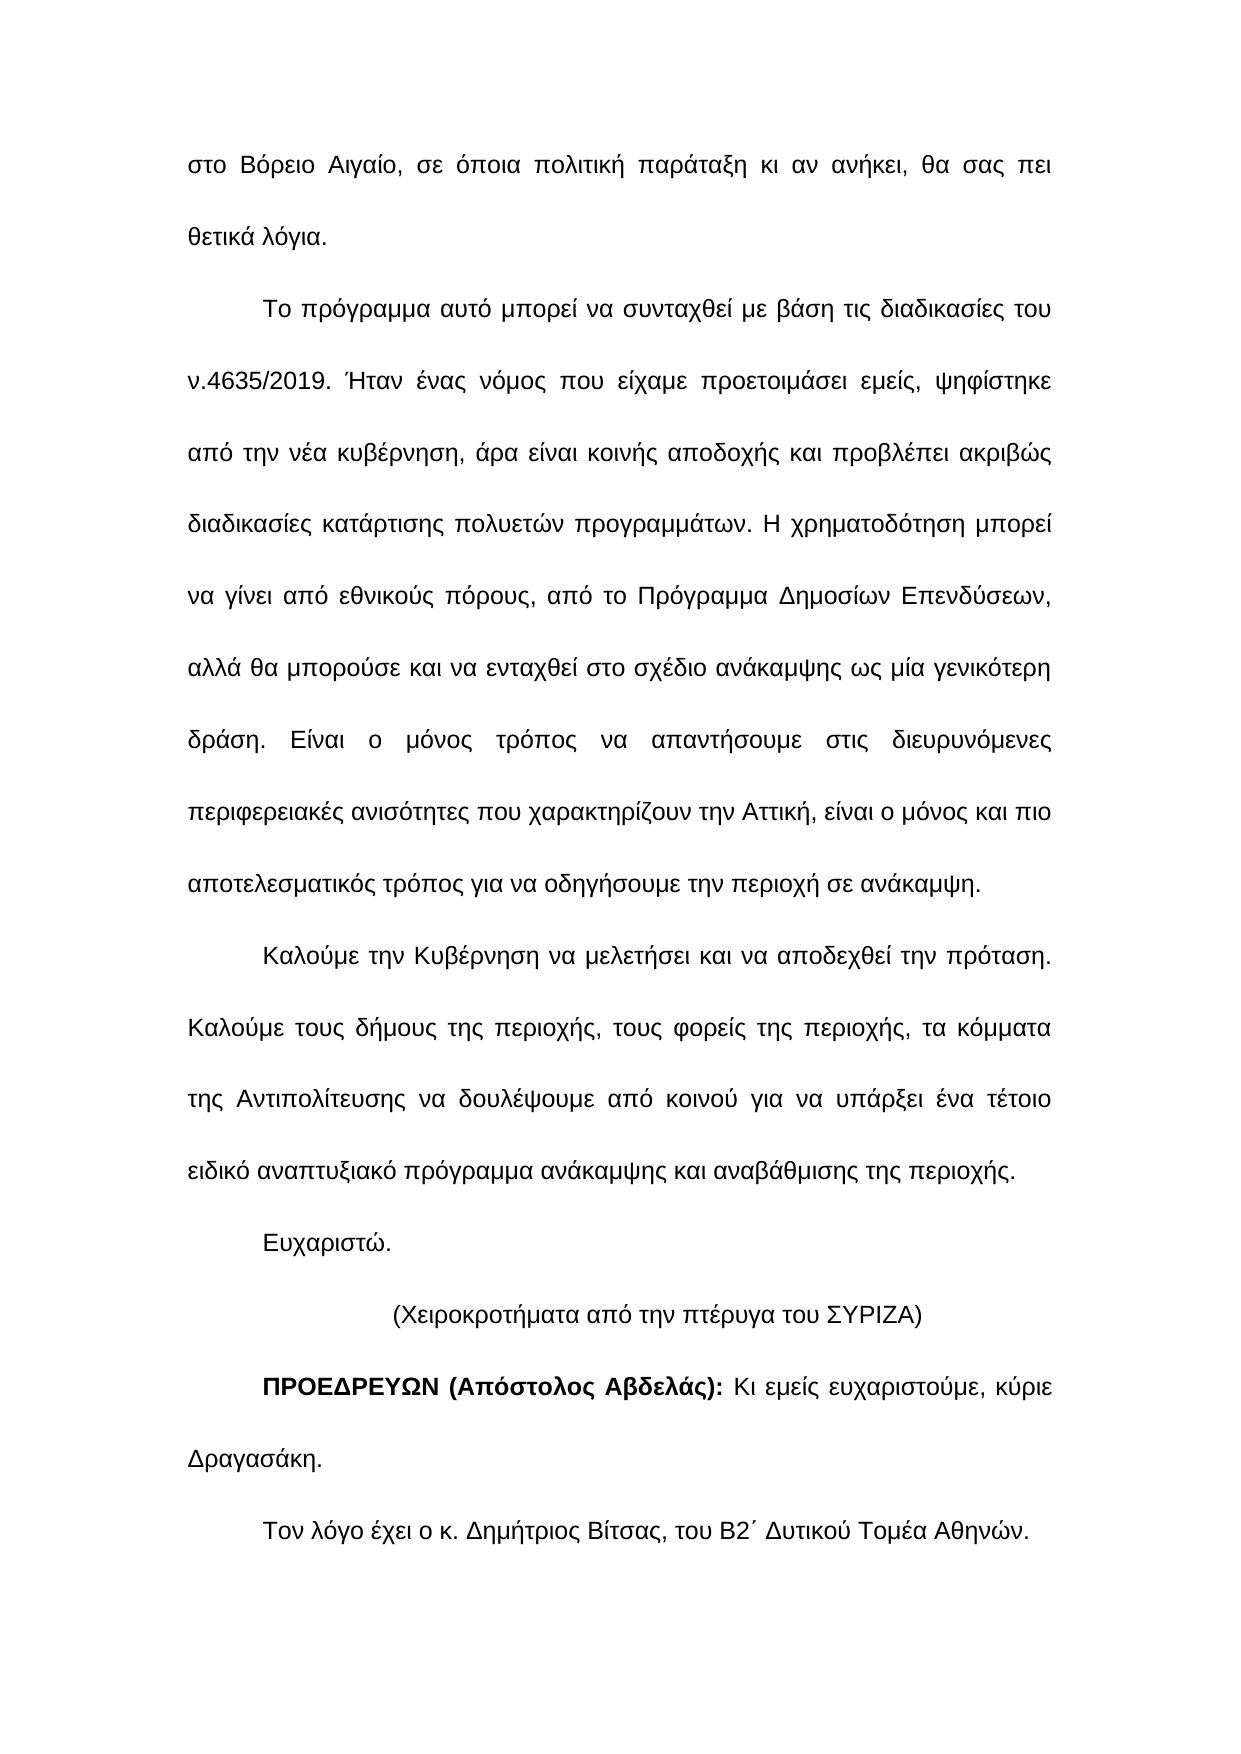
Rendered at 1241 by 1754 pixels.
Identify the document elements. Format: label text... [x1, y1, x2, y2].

text (Χειροκροτήματα από την πτέρυγα του ΣΥΡΙΖΑ) [187, 1300, 1053, 1329]
text ΠΡΟΕΔΡΕΥΩΝ (Απόστολος Αβδελάς): Κι εμείς ευχαριστούμε, κύριε Δραγασάκη. [187, 1372, 1053, 1472]
text Καλούμε την Κυβέρνηση να μελετήσει και να αποδεχθεί την πρόταση. Καλούμε τους δήμους της περιοχής, τους φορείς της περιοχής, τα κόμματα της Αντιπολίτευσης να δουλέψουμε από κοινού για να υπάρξει ένα τέτοιο ειδικό αναπτυξιακό πρόγραμμα ανάκαμψης και αναβάθμισης της περιοχής. [187, 941, 1053, 1185]
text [187, 150, 1053, 251]
text Το πρόγραμμα αυτό μπορεί να συνταχθεί με βάση τις διαδικασίες του ν.4635/2019. Ήταν ένας νόμος που είχαμε προετοιμάσει εμείς, ψηφίστηκε από την νέα κυβέρνηση, άρα είναι κοινής αποδοχής και προβλέπει ακριβώς διαδικασίες κατάρτισης πολυετών προγραμμάτων. Η χρηματοδότηση μπορεί να γίνει από εθνικούς πόρους, από το Πρόγραμμα Δημοσίων Επενδύσεων, αλλά θα μπορούσε και να ενταχθεί στο σχέδιο ανάκαμψης ως μία γενικότερη δράση. Είναι ο μόνος τρόπος να απαντήσουμε στις διευρυνόμενες περιφερειακές ανισότητες που χαρακτηρίζουν την Αττική, είναι ο μόνος και πιο αποτελεσματικός τρόπος για να οδηγήσουμε την περιοχή σε ανάκαμψη. [187, 294, 1053, 897]
text Τον λόγο έχει ο κ. Δημήτριος Βίτσας, του Β2΄ Δυτικού Τομέα Αθηνών. [187, 1516, 1053, 1544]
text Ευχαριστώ. [187, 1228, 1053, 1257]
